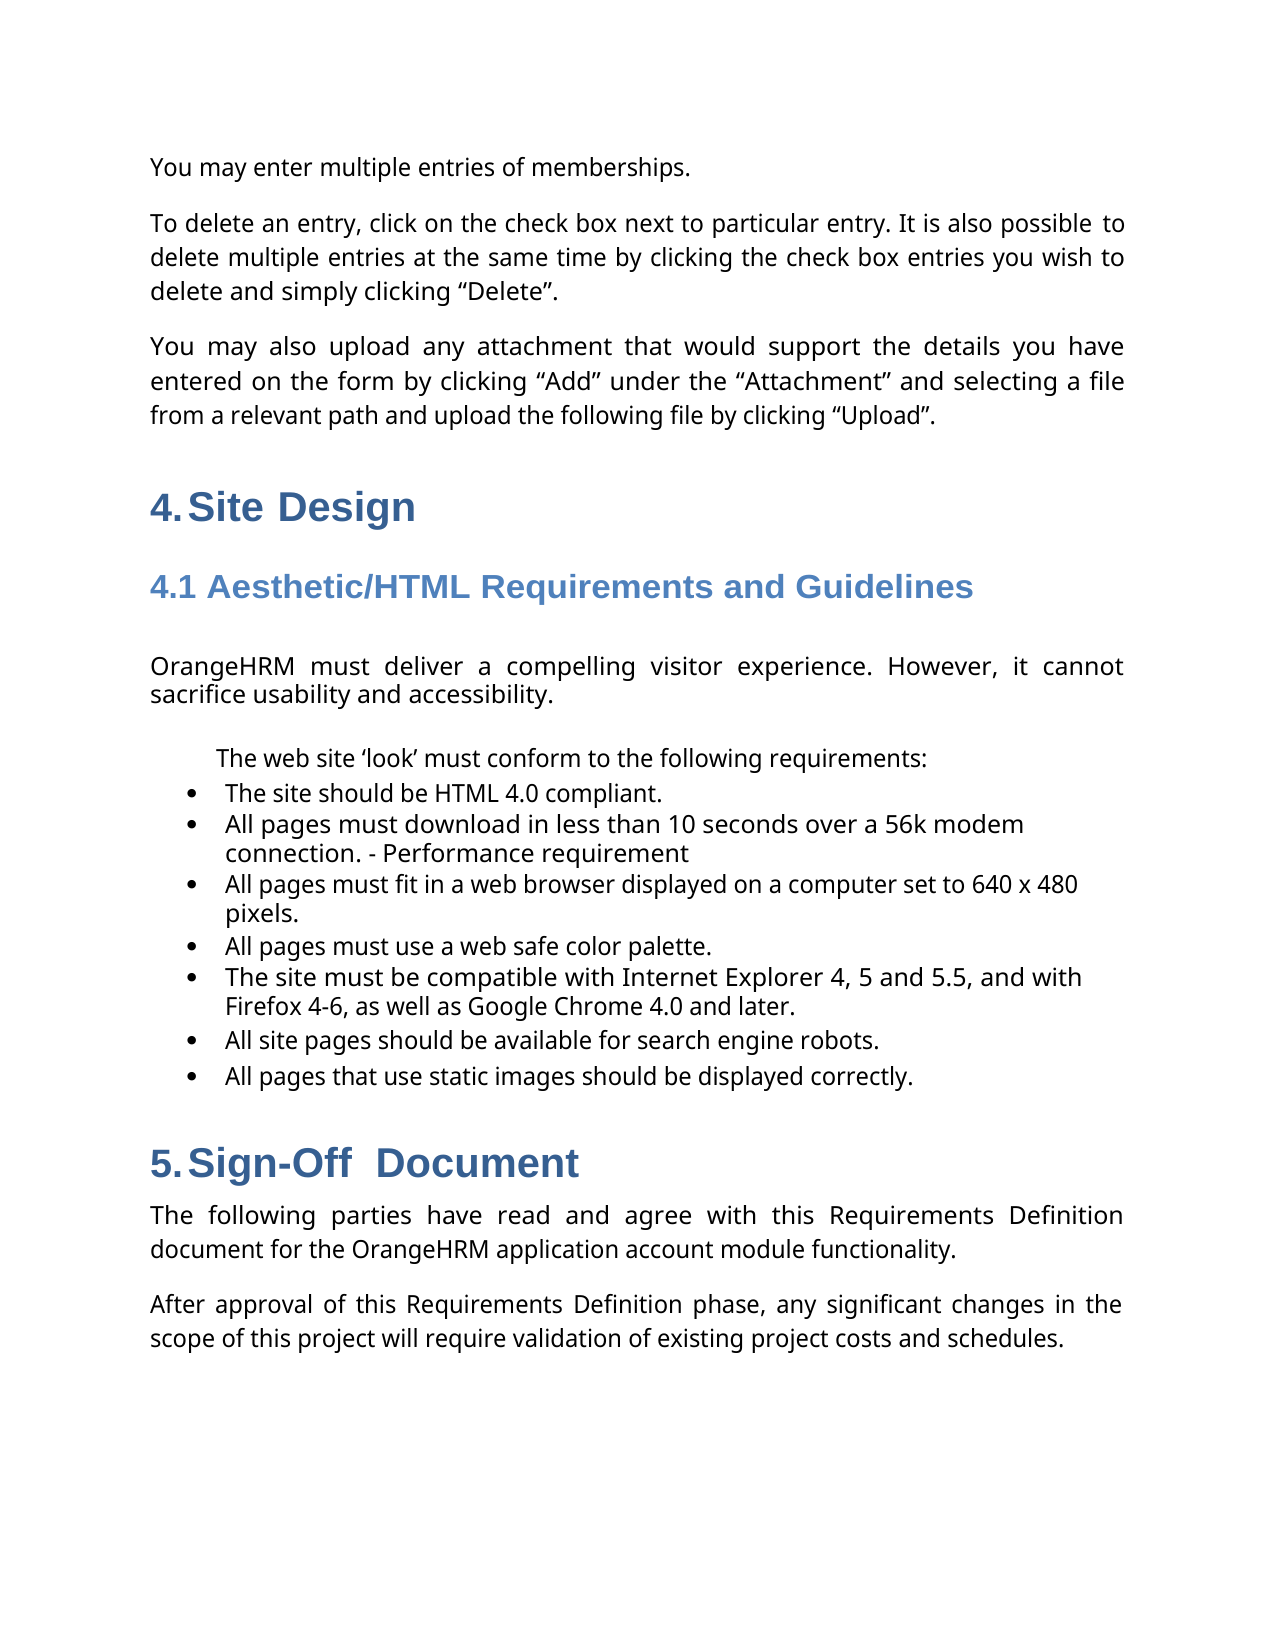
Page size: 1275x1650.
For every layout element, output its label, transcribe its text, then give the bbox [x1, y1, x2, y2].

subtitle Sign-Off Document [150, 1138, 1137, 1186]
list All pages must fit in a web browser displayed on a computer set to 640 x 480 pixels. [187, 869, 1125, 929]
text You may enter multiple entries of memberships. [150, 149, 1137, 183]
list All site pages should be available for search engine robots. [187, 1023, 1137, 1056]
subtitle Site Design [150, 482, 1137, 530]
list The site should be HTML 4.0 compliant. [187, 775, 1137, 809]
list All pages that use static images should be displayed correctly. [187, 1056, 1137, 1092]
list All pages must use a web safe color palette. [187, 929, 1137, 962]
text After approval of this Requirements Definition phase, any significant changes in the scope of this project will require validation of existing project costs and schedules. [150, 1287, 1124, 1355]
text You may also upload any attachment that would support the details you have entered on the form by clicking “Add” under the “Attachment” and selecting a file from a relevant path and upload the following file by clicking “Upload”. [150, 329, 1125, 432]
text OrangeHRM must deliver a compelling visitor experience. However, it cannot sacrifice usability and accessibility. [150, 651, 1125, 711]
text The following parties have read and agree with this Requirements Definition document for the OrangeHRM application account module functionality. [150, 1197, 1125, 1266]
list All pages must download in less than 10 seconds over a 56k modem connection. - Performance requirement [187, 810, 1125, 869]
text To delete an entry, click on the check box next to particular entry. It is also possible to delete multiple entries at the same time by clicking the check box entries you wish to delete and simply clicking “Delete”. [150, 205, 1125, 308]
text The web site ‘look’ must conform to the following requirements: [216, 738, 1137, 775]
subtitle Aesthetic/HTML Requirements and Guidelines [150, 567, 1137, 605]
list The site must be compatible with Internet Explorer 4, 5 and 5.5, and with Firefox 4-6, as well as Google Chrome 4.0 and later. [187, 963, 1125, 1023]
